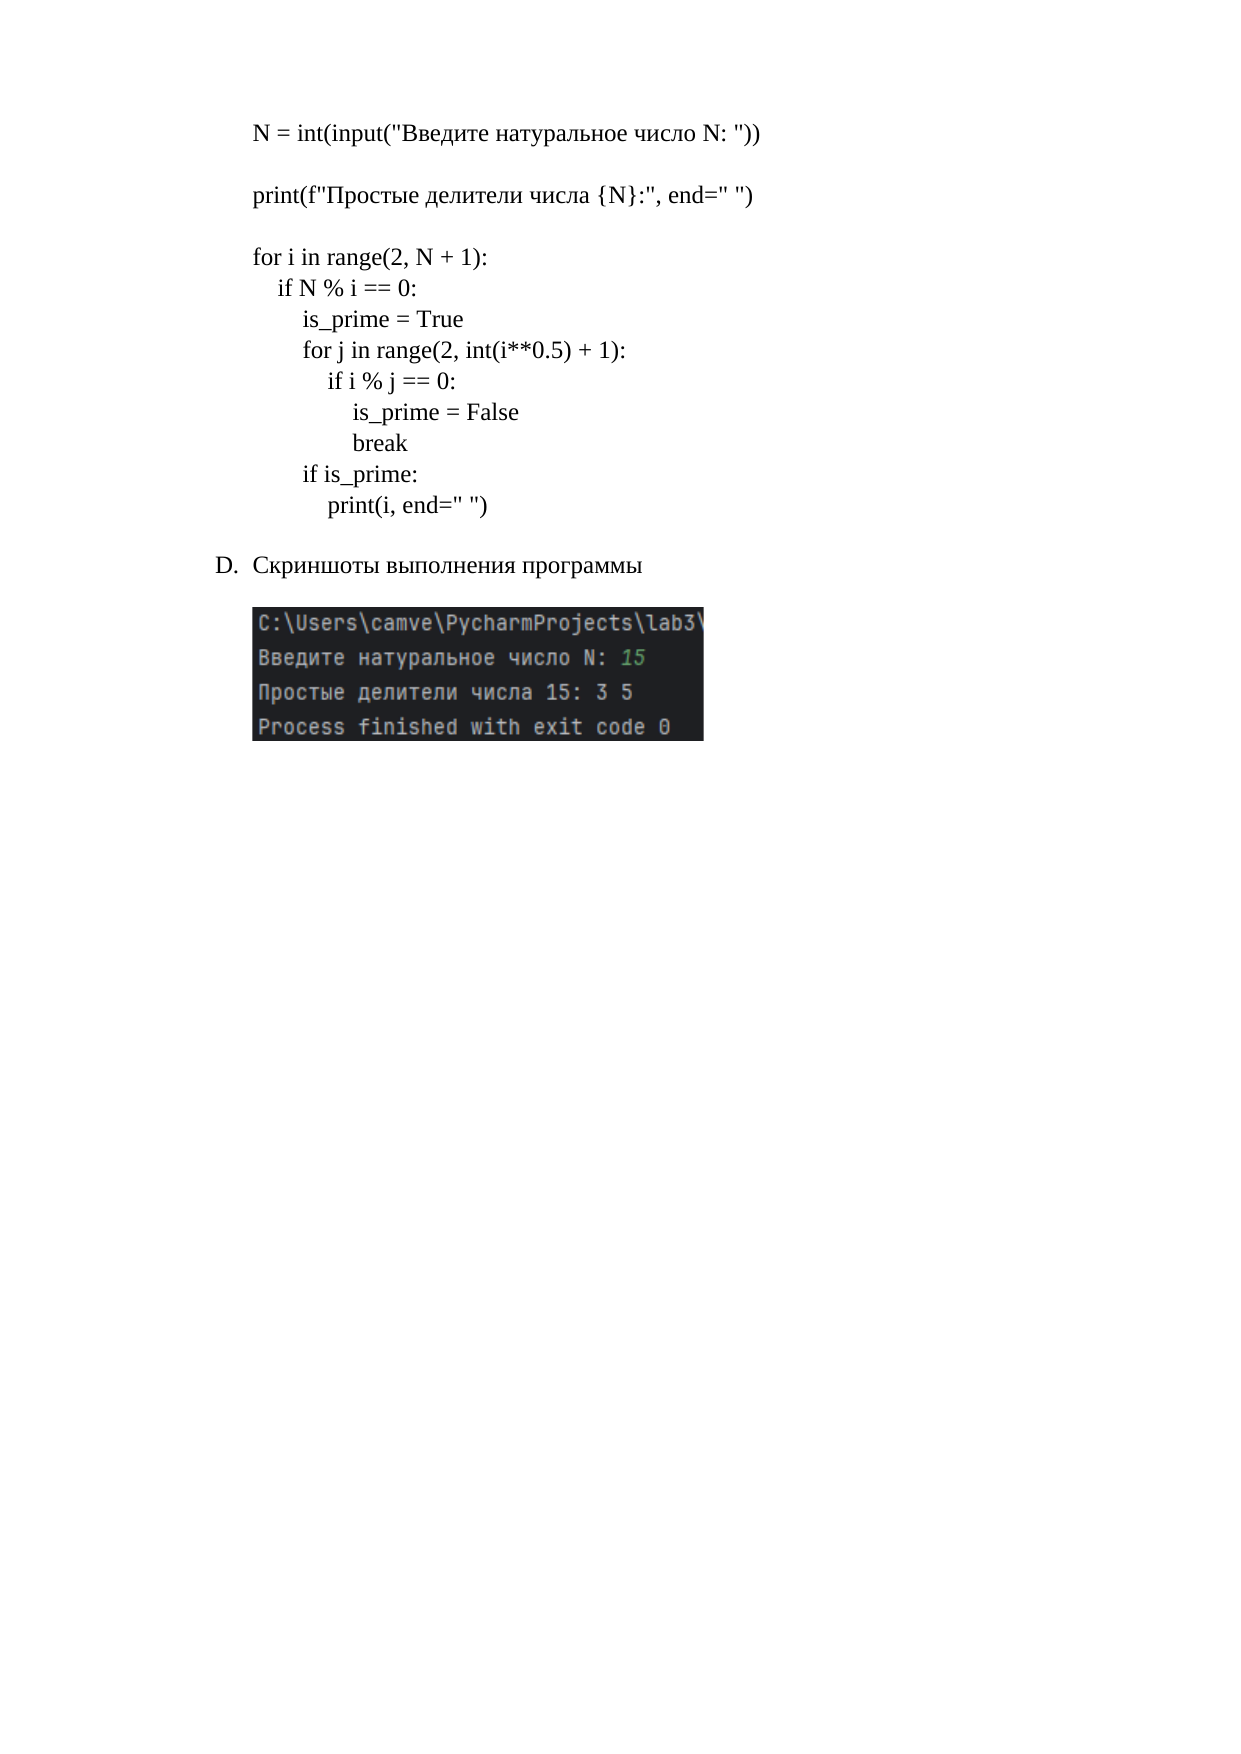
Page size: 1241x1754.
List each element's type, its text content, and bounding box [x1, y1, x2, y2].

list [215, 118, 1152, 302]
list is_prime = True for j in range(2, int(i**0.5) + 1): if i % j == 0: is_prime = False break if is_prime: print(i, end=" ") [252, 304, 1152, 519]
picture [252, 607, 704, 741]
